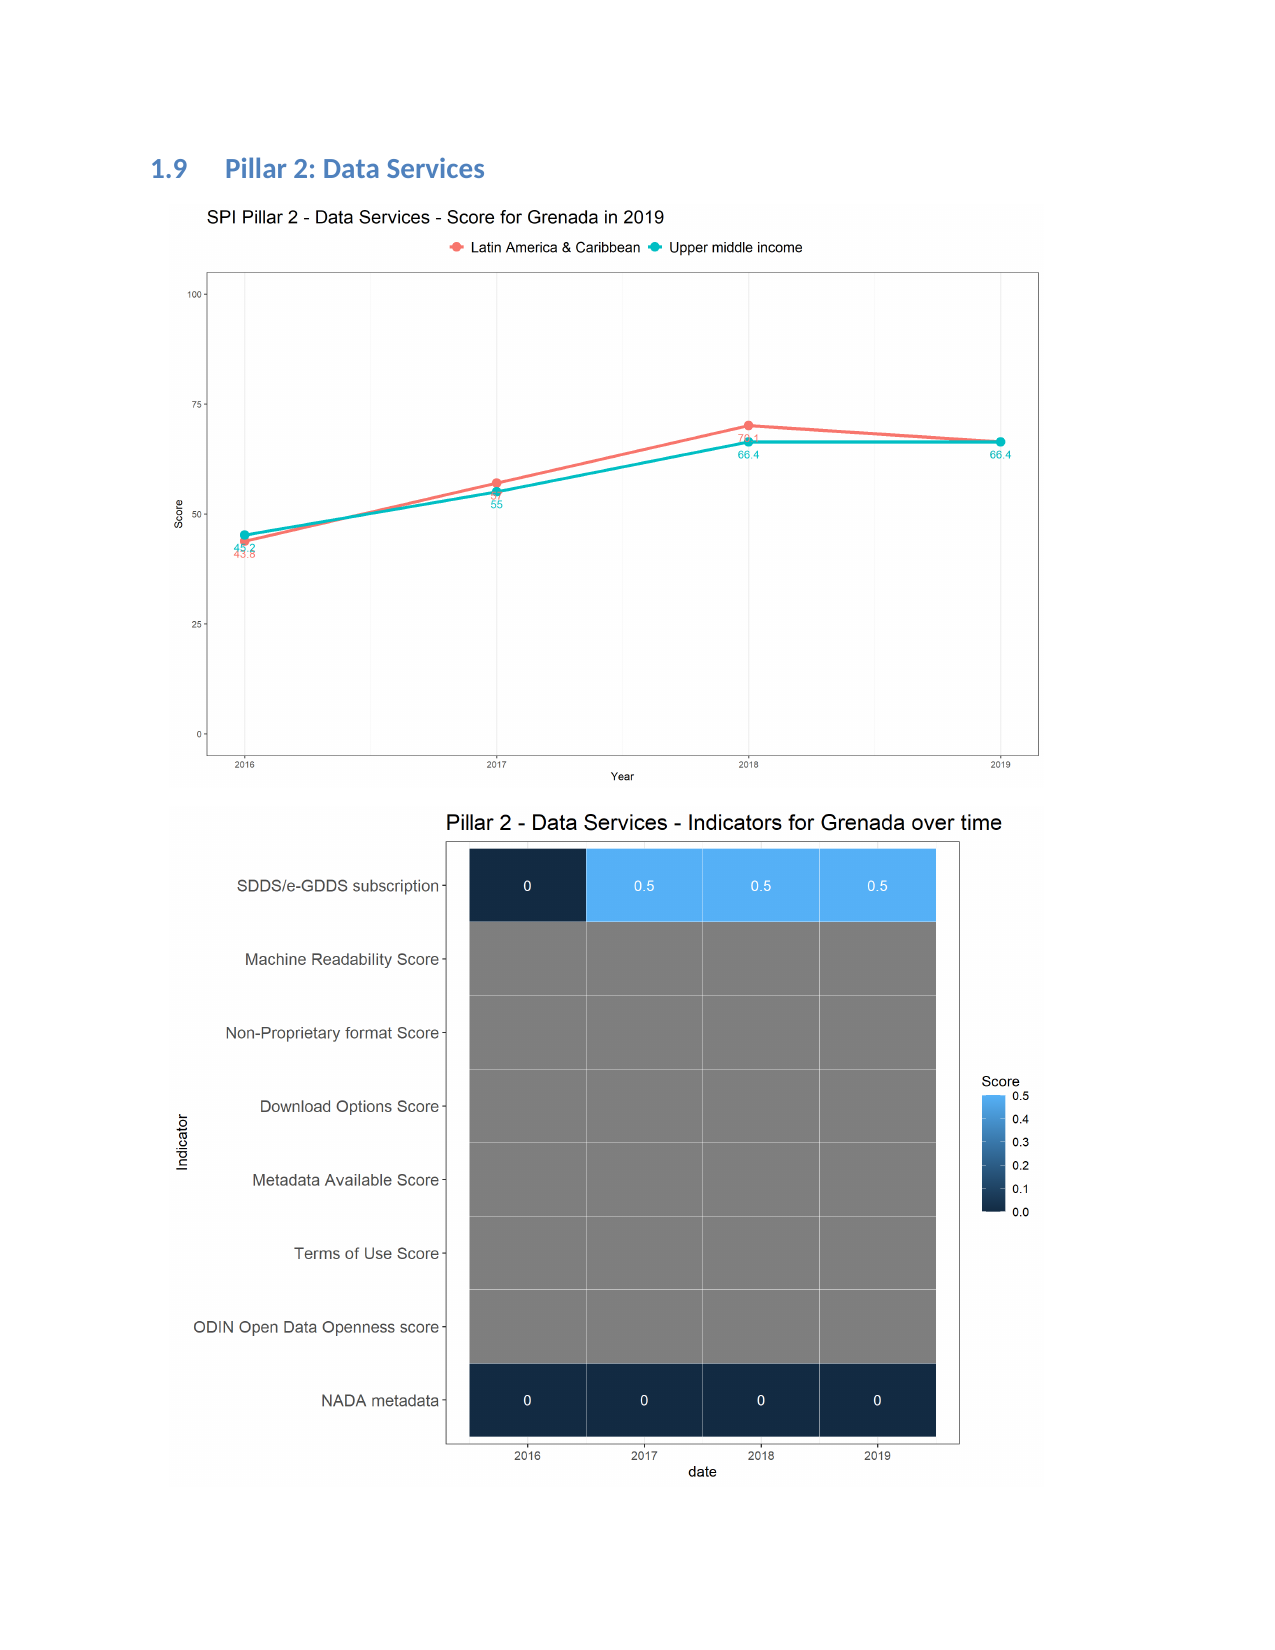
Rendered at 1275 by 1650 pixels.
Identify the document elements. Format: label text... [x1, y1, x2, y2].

subtitle 1.9 Pillar 2: Data Services [150, 150, 1125, 186]
picture [168, 204, 1044, 788]
picture [168, 806, 1044, 1487]
